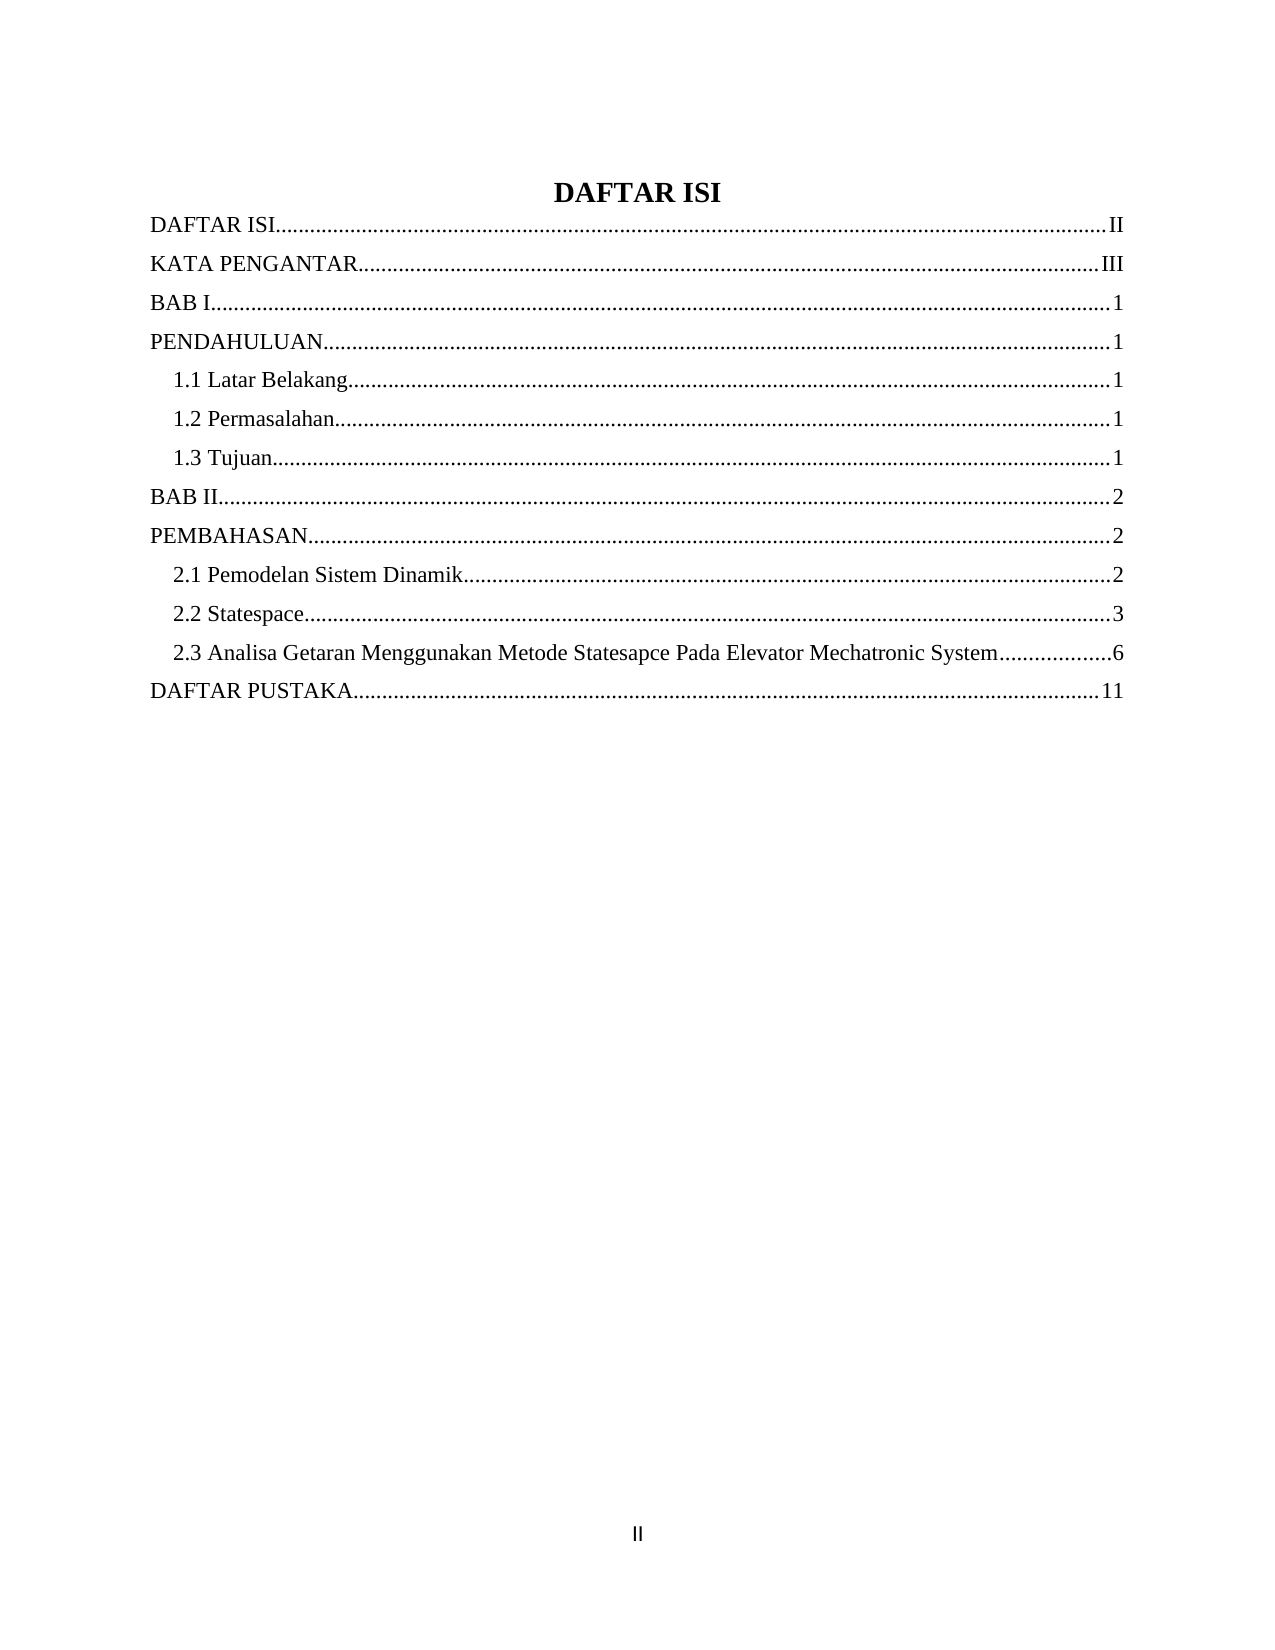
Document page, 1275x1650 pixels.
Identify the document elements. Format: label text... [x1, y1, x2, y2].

text BAB II 2 [150, 483, 1125, 509]
subtitle DAFTAR ISI [150, 175, 1125, 208]
text PEMBAHASAN 2 [150, 522, 1125, 548]
text PENDAHULUAN 1 [150, 328, 1125, 354]
text 2.1 Pemodelan Sistem Dinamik 2 [173, 561, 1125, 587]
text KATA PENGANTAR III [150, 250, 1125, 276]
text 2.2 Statespace 3 [173, 600, 1125, 626]
text 1.1 Latar Belakang 1 [173, 367, 1125, 393]
text 1.2 Permasalahan 1 [173, 405, 1125, 432]
text 1.3 Tujuan 1 [173, 444, 1125, 471]
text DAFTAR PUSTAKA 11 [150, 677, 1125, 704]
text DAFTAR ISI II [150, 211, 1125, 237]
text BAB I 1 [150, 289, 1125, 315]
text 2.3 Analisa Getaran Menggunakan Metode Statesapce Pada Elevator Mechatronic System 6 [173, 638, 1125, 665]
